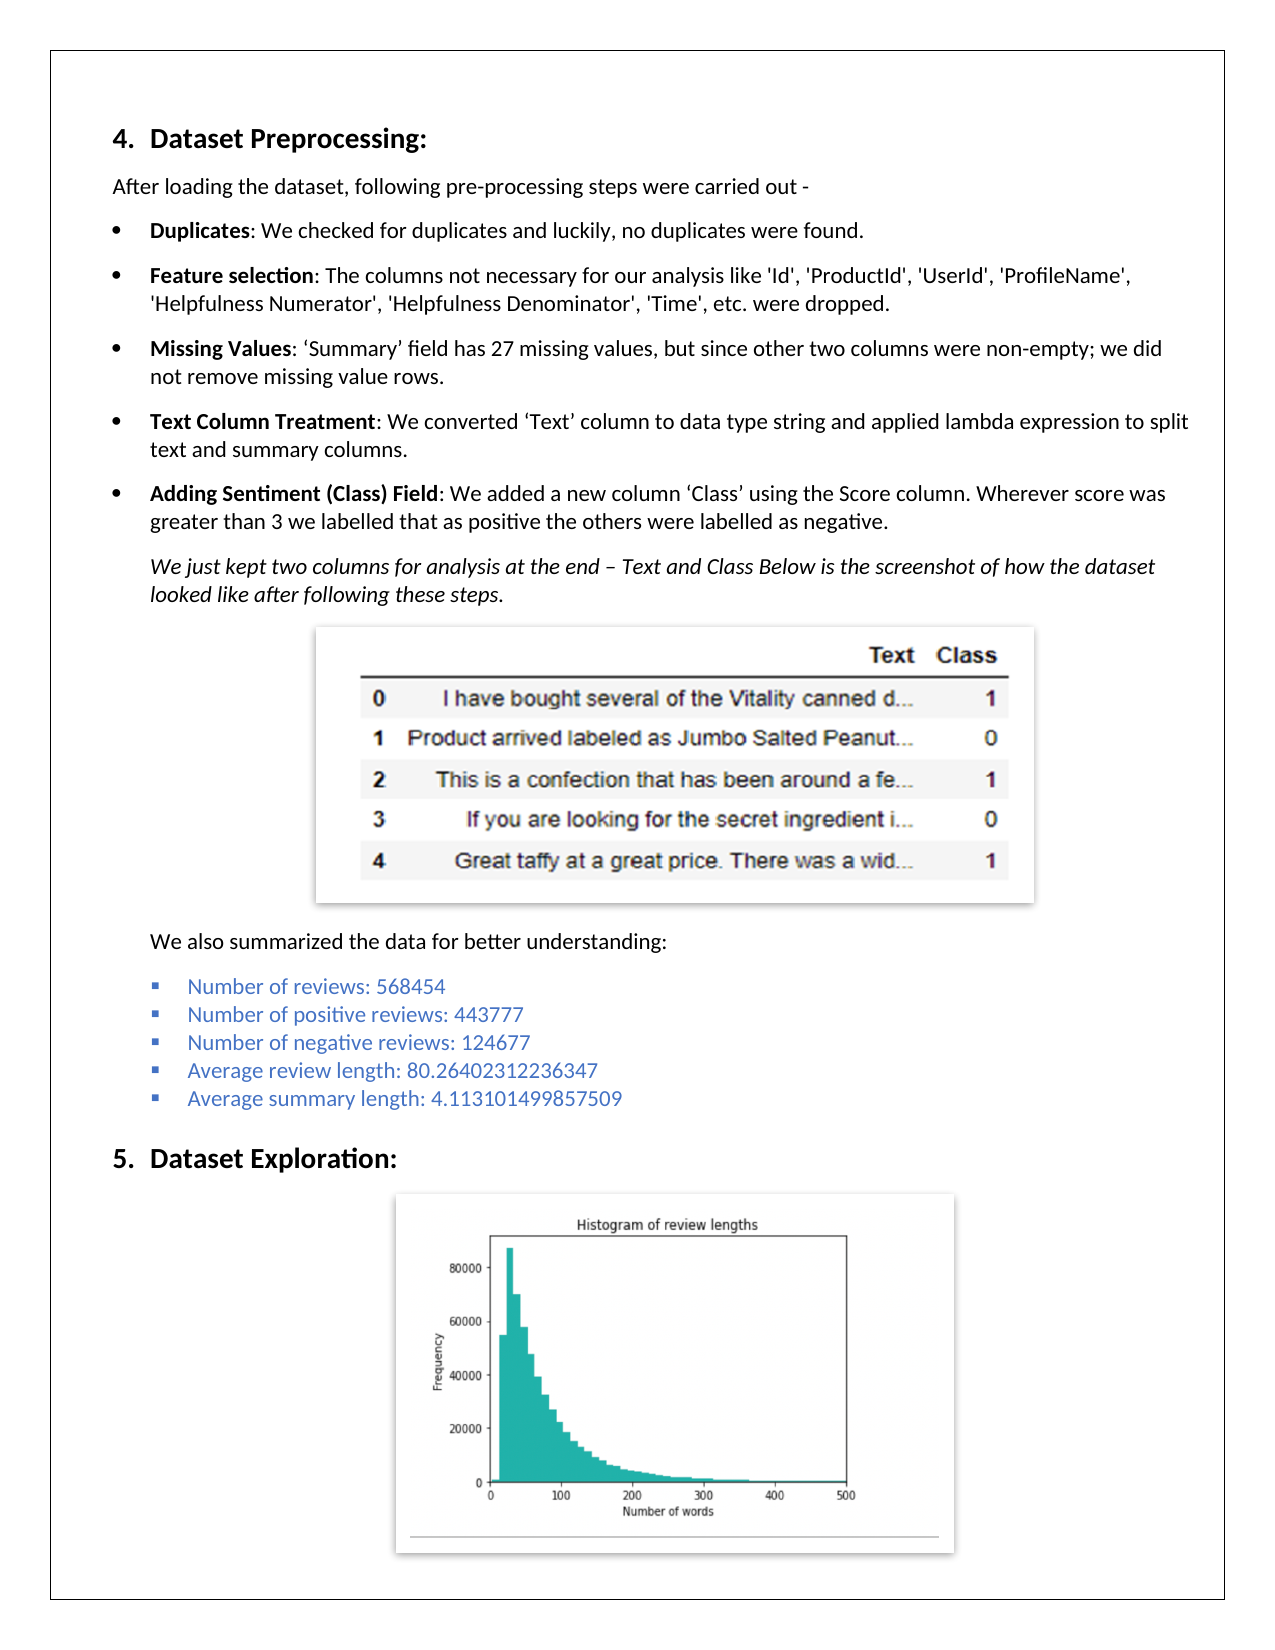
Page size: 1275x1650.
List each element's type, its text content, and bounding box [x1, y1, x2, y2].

list Average review length: 80.26402312236347 [150, 1056, 1200, 1084]
text After loading the dataset, following pre-processing steps were carried out - [75, 172, 1200, 200]
list Number of negative reviews: 124677 [150, 1028, 1200, 1056]
picture [330, 642, 1019, 889]
picture [410, 1209, 939, 1539]
list Average summary length: 4.113101499857509 [150, 1084, 1200, 1112]
list Text Column Treatment: We converted ‘Text’ column to data type string and applied lambda expression to split text and summary columns. [112, 407, 1200, 463]
list Dataset Exploration: [112, 1140, 1200, 1176]
list Duplicates: We checked for duplicates and luckily, no duplicates were found. [112, 217, 1200, 245]
list Feature selection: The columns not necessary for our analysis like 'Id', 'ProductId', 'UserId', 'ProfileName', 'Helpfulness Numerator', 'Helpfulness Denominator', 'Time', etc. were dropped. [112, 261, 1200, 317]
list Number of positive reviews: 443777 [150, 1000, 1200, 1028]
list Missing Values: ‘Summary’ field has 27 missing values, but since other two columns were non-empty; we did not remove missing value rows. [112, 334, 1200, 390]
list We just kept two columns for analysis at the end – Text and Class Below is the screenshot of how the dataset looked like after following these steps. [150, 552, 1200, 608]
list Dataset Preprocessing: [112, 120, 1200, 155]
list Adding Sentiment (Class) Field: We added a new column ‘Class’ using the Score column. Wherever score was greater than 3 we labelled that as positive the others were labelled as negative. [112, 479, 1200, 536]
list Number of reviews: 568454 [150, 972, 1200, 1000]
text We also summarized the data for better understanding: [75, 927, 1200, 955]
